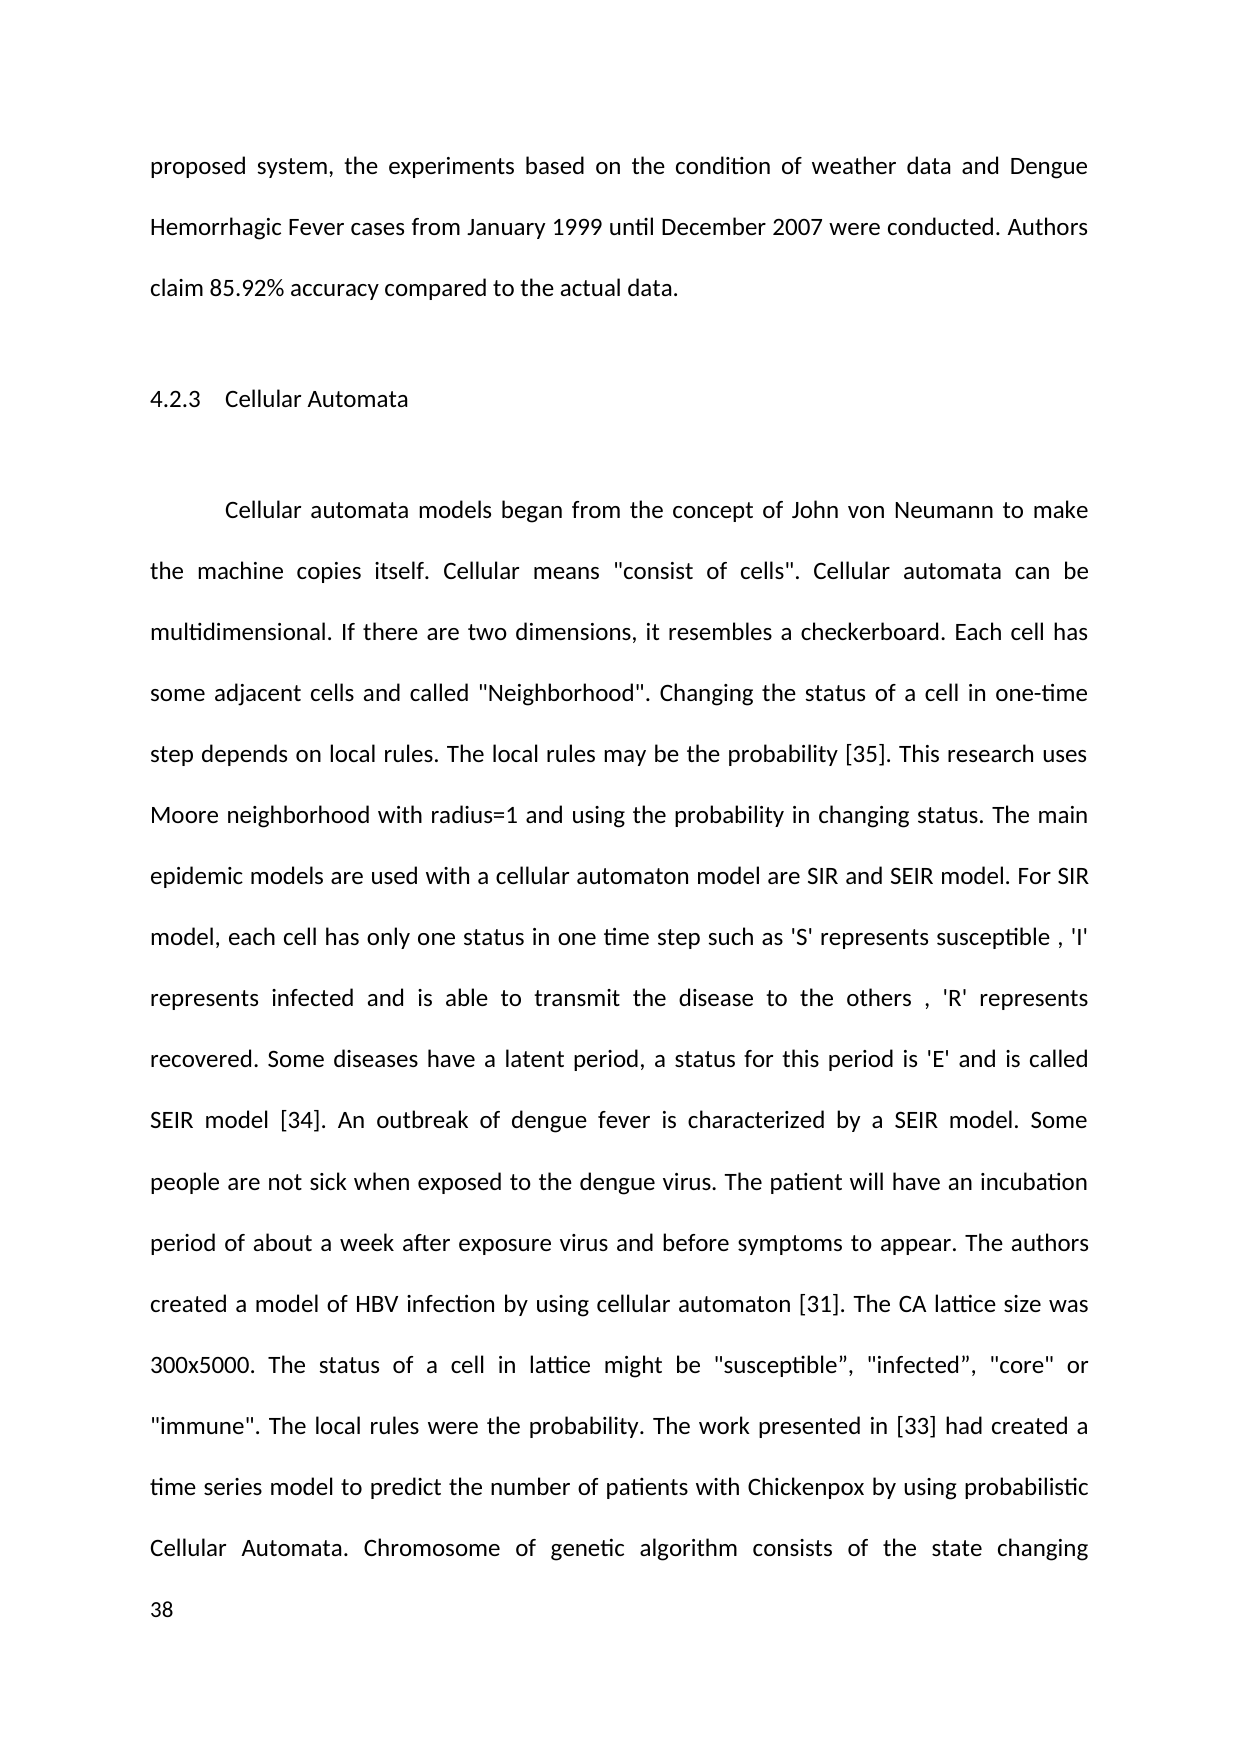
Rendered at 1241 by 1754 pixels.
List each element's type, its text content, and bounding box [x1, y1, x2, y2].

text 4.2.3 Cellular Automata [150, 383, 1090, 414]
